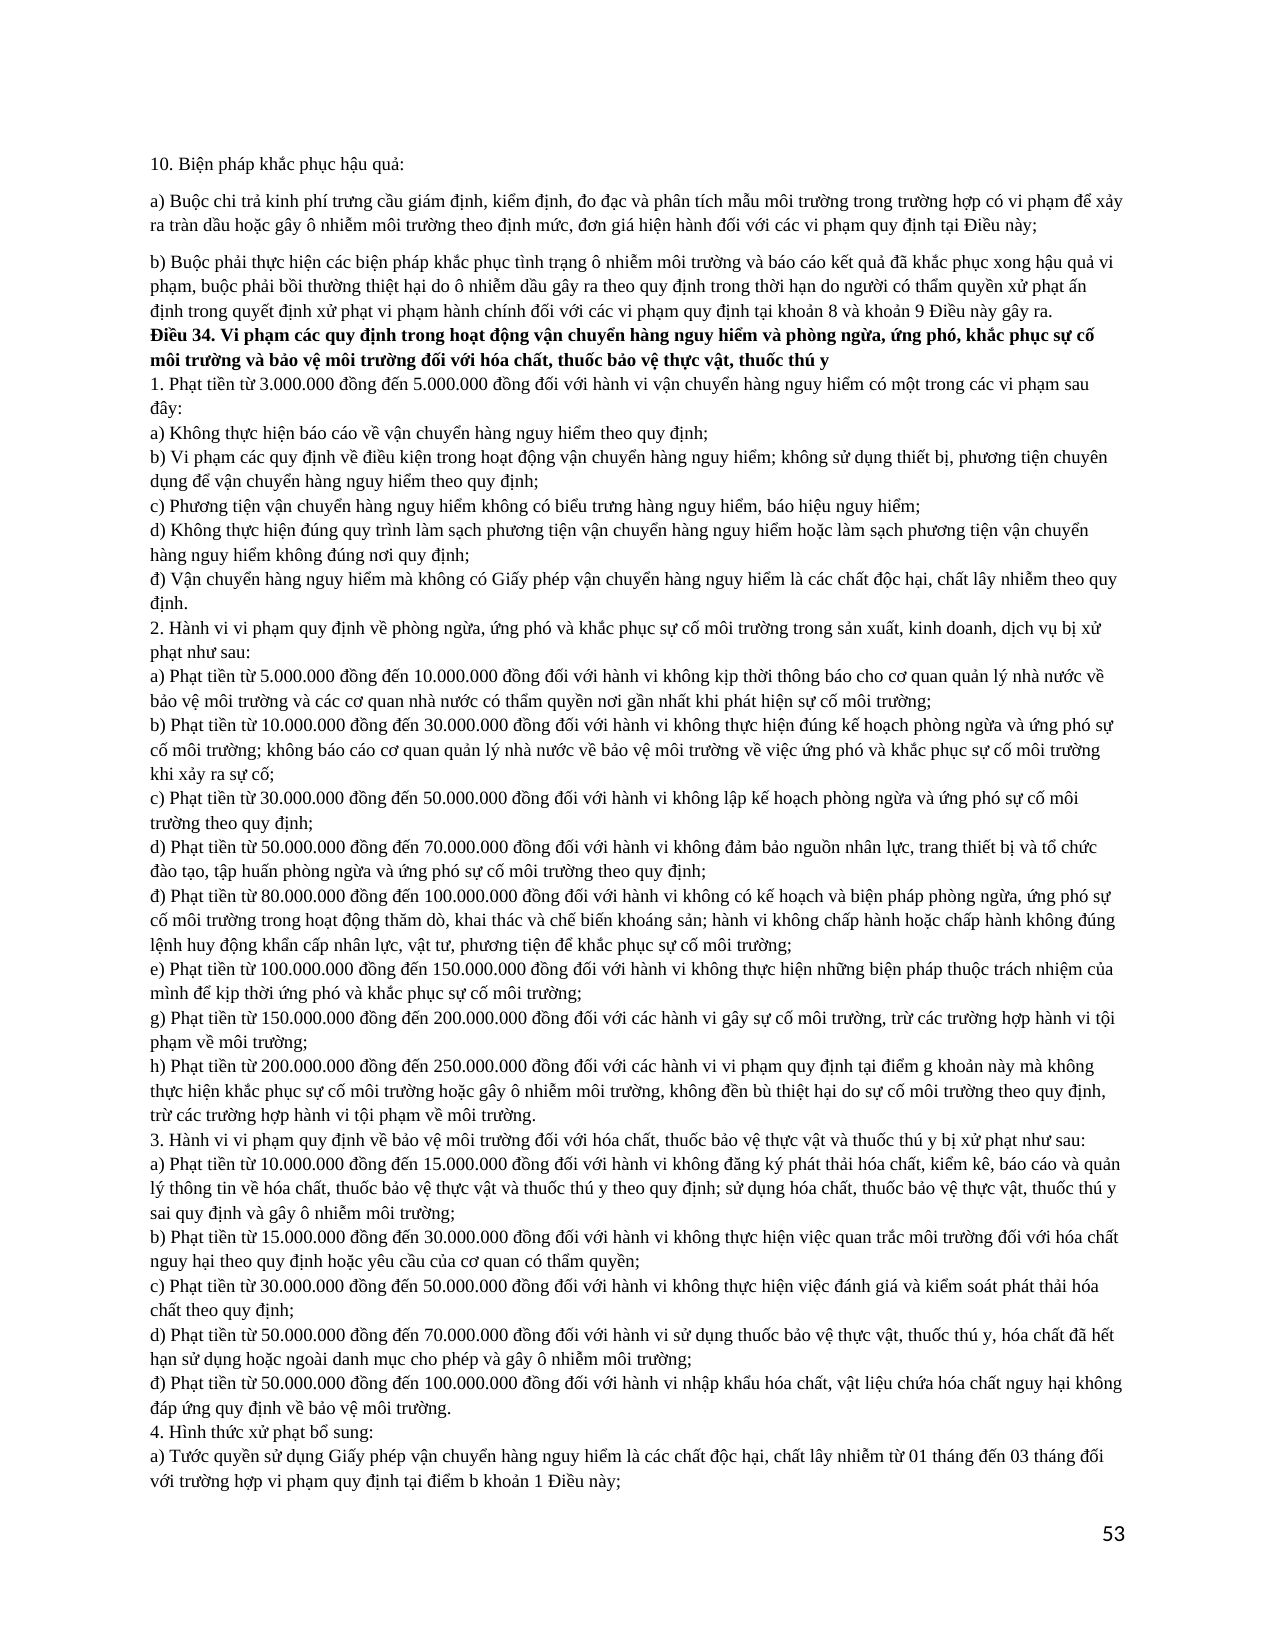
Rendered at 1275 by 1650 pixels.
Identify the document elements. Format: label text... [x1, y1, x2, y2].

text đ) Vận chuyển hàng nguy hiểm mà không có Giấy phép vận chuyển hàng nguy hiểm là các chất độc hại, chất lây nhiễm theo quy định. [150, 565, 1125, 614]
text a) Không thực hiện báo cáo về vận chuyển hàng nguy hiểm theo quy định; [150, 419, 1125, 443]
text a) Tước quyền sử dụng Giấy phép vận chuyển hàng nguy hiểm là các chất độc hại, chất lây nhiễm từ 01 tháng đến 03 tháng đối với trường hợp vi phạm quy định tại điểm b khoản 1 Điều này; [150, 1442, 1125, 1491]
text 3. Hành vi vi phạm quy định về bảo vệ môi trường đối với hóa chất, thuốc bảo vệ thực vật và thuốc thú y bị xử phạt như sau: [150, 1126, 1125, 1150]
text a) Buộc chi trả kinh phí trưng cầu giám định, kiểm định, đo đạc và phân tích mẫu môi trường trong trường hợp có vi phạm để xảy ra tràn dầu hoặc gây ô nhiễm môi trường theo định mức, đơn giá hiện hành đối với các vi phạm quy định tại Điều này; [150, 187, 1125, 236]
text 10. Biện pháp khắc phục hậu quả: [150, 150, 1125, 174]
text b) Phạt tiền từ 15.000.000 đồng đến 30.000.000 đồng đối với hành vi không thực hiện việc quan trắc môi trường đối với hóa chất nguy hại theo quy định hoặc yêu cầu của cơ quan có thẩm quyền; [150, 1223, 1125, 1272]
text c) Phạt tiền từ 30.000.000 đồng đến 50.000.000 đồng đối với hành vi không lập kế hoạch phòng ngừa và ứng phó sự cố môi trường theo quy định; [150, 784, 1125, 833]
text đ) Phạt tiền từ 80.000.000 đồng đến 100.000.000 đồng đối với hành vi không có kế hoạch và biện pháp phòng ngừa, ứng phó sự cố môi trường trong hoạt động thăm dò, khai thác và chế biến khoáng sản; hành vi không chấp hành hoặc chấp hành không đúng lệnh huy động khẩn cấp nhân lực, vật tư, phương tiện để khắc phục sự cố môi trường; [150, 882, 1125, 955]
text a) Phạt tiền từ 10.000.000 đồng đến 15.000.000 đồng đối với hành vi không đăng ký phát thải hóa chất, kiểm kê, báo cáo và quản lý thông tin về hóa chất, thuốc bảo vệ thực vật và thuốc thú y theo quy định; sử dụng hóa chất, thuốc bảo vệ thực vật, thuốc thú y sai quy định và gây ô nhiễm môi trường; [150, 1150, 1125, 1223]
text Điều 34. Vi phạm các quy định trong hoạt động vận chuyển hàng nguy hiểm và phòng ngừa, ứng phó, khắc phục sự cố môi trường và bảo vệ môi trường đối với hóa chất, thuốc bảo vệ thực vật, thuốc thú y [150, 321, 1125, 370]
text b) Buộc phải thực hiện các biện pháp khắc phục tình trạng ô nhiễm môi trường và báo cáo kết quả đã khắc phục xong hậu quả vi phạm, buộc phải bồi thường thiệt hại do ô nhiễm dầu gây ra theo quy định trong thời hạn do người có thẩm quyền xử phạt ấn định trong quyết định xử phạt vi phạm hành chính đối với các vi phạm quy định tại khoản 8 và khoản 9 Điều này gây ra. [150, 248, 1125, 321]
text 4. Hình thức xử phạt bổ sung: [150, 1418, 1125, 1442]
text d) Không thực hiện đúng quy trình làm sạch phương tiện vận chuyển hàng nguy hiểm hoặc làm sạch phương tiện vận chuyển hàng nguy hiểm không đúng nơi quy định; [150, 516, 1125, 565]
text 1. Phạt tiền từ 3.000.000 đồng đến 5.000.000 đồng đối với hành vi vận chuyển hàng nguy hiểm có một trong các vi phạm sau đây: [150, 370, 1125, 419]
text d) Phạt tiền từ 50.000.000 đồng đến 70.000.000 đồng đối với hành vi không đảm bảo nguồn nhân lực, trang thiết bị và tổ chức đào tạo, tập huấn phòng ngừa và ứng phó sự cố môi trường theo quy định; [150, 833, 1125, 882]
text d) Phạt tiền từ 50.000.000 đồng đến 70.000.000 đồng đối với hành vi sử dụng thuốc bảo vệ thực vật, thuốc thú y, hóa chất đã hết hạn sử dụng hoặc ngoài danh mục cho phép và gây ô nhiễm môi trường; [150, 1321, 1125, 1369]
text h) Phạt tiền từ 200.000.000 đồng đến 250.000.000 đồng đối với các hành vi vi phạm quy định tại điểm g khoản này mà không thực hiện khắc phục sự cố môi trường hoặc gây ô nhiễm môi trường, không đền bù thiệt hại do sự cố môi trường theo quy định, trừ các trường hợp hành vi tội phạm về môi trường. [150, 1052, 1125, 1126]
text c) Phương tiện vận chuyển hàng nguy hiểm không có biểu trưng hàng nguy hiểm, báo hiệu nguy hiểm; [150, 492, 1125, 516]
text c) Phạt tiền từ 30.000.000 đồng đến 50.000.000 đồng đối với hành vi không thực hiện việc đánh giá và kiểm soát phát thải hóa chất theo quy định; [150, 1272, 1125, 1321]
text b) Phạt tiền từ 10.000.000 đồng đến 30.000.000 đồng đối với hành vi không thực hiện đúng kế hoạch phòng ngừa và ứng phó sự cố môi trường; không báo cáo cơ quan quản lý nhà nước về bảo vệ môi trường về việc ứng phó và khắc phục sự cố môi trường khi xảy ra sự cố; [150, 711, 1125, 784]
text b) Vi phạm các quy định về điều kiện trong hoạt động vận chuyển hàng nguy hiểm; không sử dụng thiết bị, phương tiện chuyên dụng để vận chuyển hàng nguy hiểm theo quy định; [150, 443, 1125, 492]
text a) Phạt tiền từ 5.000.000 đồng đến 10.000.000 đồng đối với hành vi không kịp thời thông báo cho cơ quan quản lý nhà nước về bảo vệ môi trường và các cơ quan nhà nước có thẩm quyền nơi gần nhất khi phát hiện sự cố môi trường; [150, 662, 1125, 711]
text đ) Phạt tiền từ 50.000.000 đồng đến 100.000.000 đồng đối với hành vi nhập khẩu hóa chất, vật liệu chứa hóa chất nguy hại không đáp ứng quy định về bảo vệ môi trường. [150, 1369, 1125, 1418]
text 2. Hành vi vi phạm quy định về phòng ngừa, ứng phó và khắc phục sự cố môi trường trong sản xuất, kinh doanh, dịch vụ bị xử phạt như sau: [150, 614, 1125, 662]
text g) Phạt tiền từ 150.000.000 đồng đến 200.000.000 đồng đối với các hành vi gây sự cố môi trường, trừ các trường hợp hành vi tội phạm về môi trường; [150, 1004, 1125, 1052]
text e) Phạt tiền từ 100.000.000 đồng đến 150.000.000 đồng đối với hành vi không thực hiện những biện pháp thuộc trách nhiệm của mình để kịp thời ứng phó và khắc phục sự cố môi trường; [150, 955, 1125, 1004]
